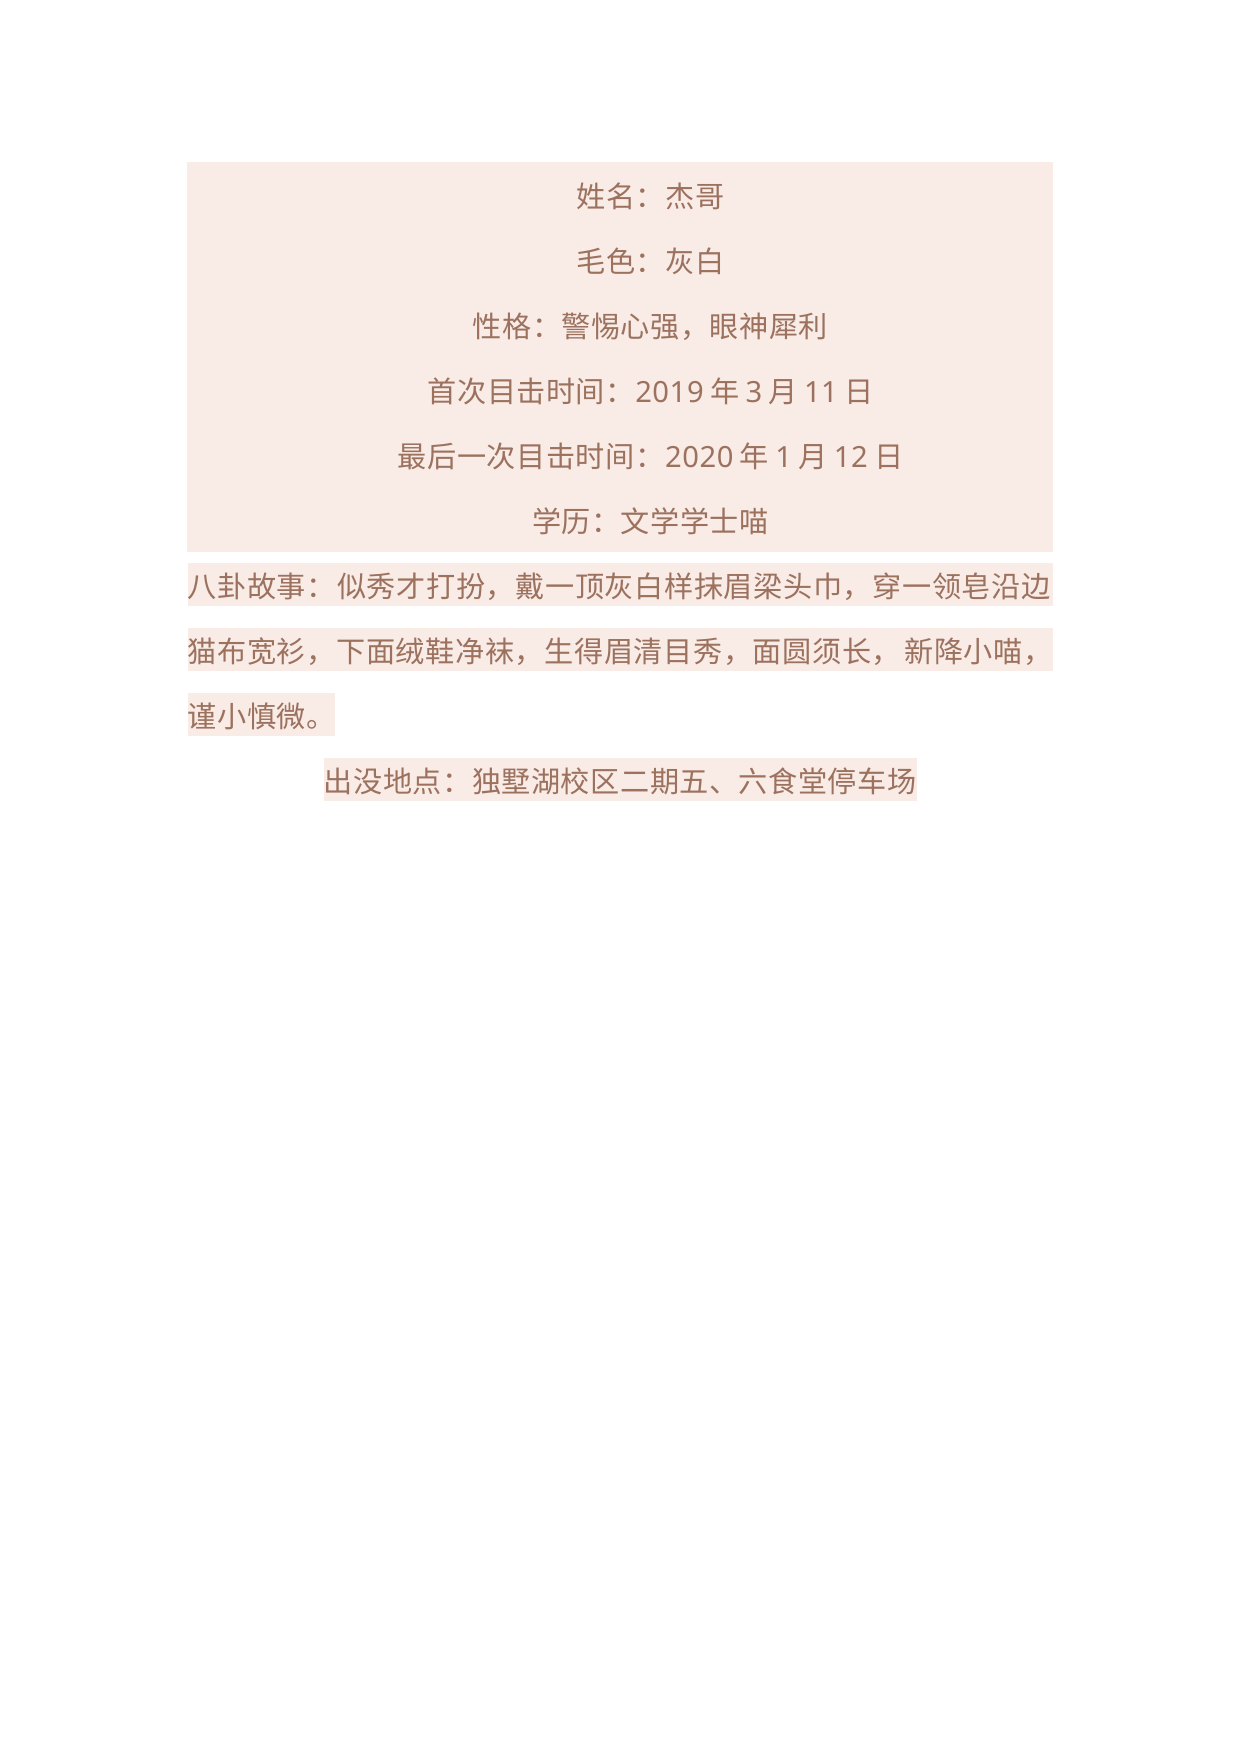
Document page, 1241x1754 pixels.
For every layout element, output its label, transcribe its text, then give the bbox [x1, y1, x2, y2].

text 八卦故事：似秀才打扮，戴一顶灰白样抹眉梁头巾，穿一领皂沿边猫布宽衫，下面绒鞋净袜，生得眉清目秀，面圆须长，新降小喵，谨小慎微。 [187, 552, 1053, 747]
text 最后一次目击时间：2020年1月12日 [187, 422, 1053, 487]
text 毛色：灰白 [187, 227, 1053, 292]
text 性格：警惕心强，眼神犀利 [187, 292, 1053, 357]
text 学历：文学学士喵 [187, 487, 1053, 552]
text 首次目击时间：2019年3月11日 [187, 357, 1053, 422]
text 出没地点：独墅湖校区二期五、六食堂停车场 [187, 747, 1053, 812]
text 姓名：杰哥 [187, 162, 1053, 227]
